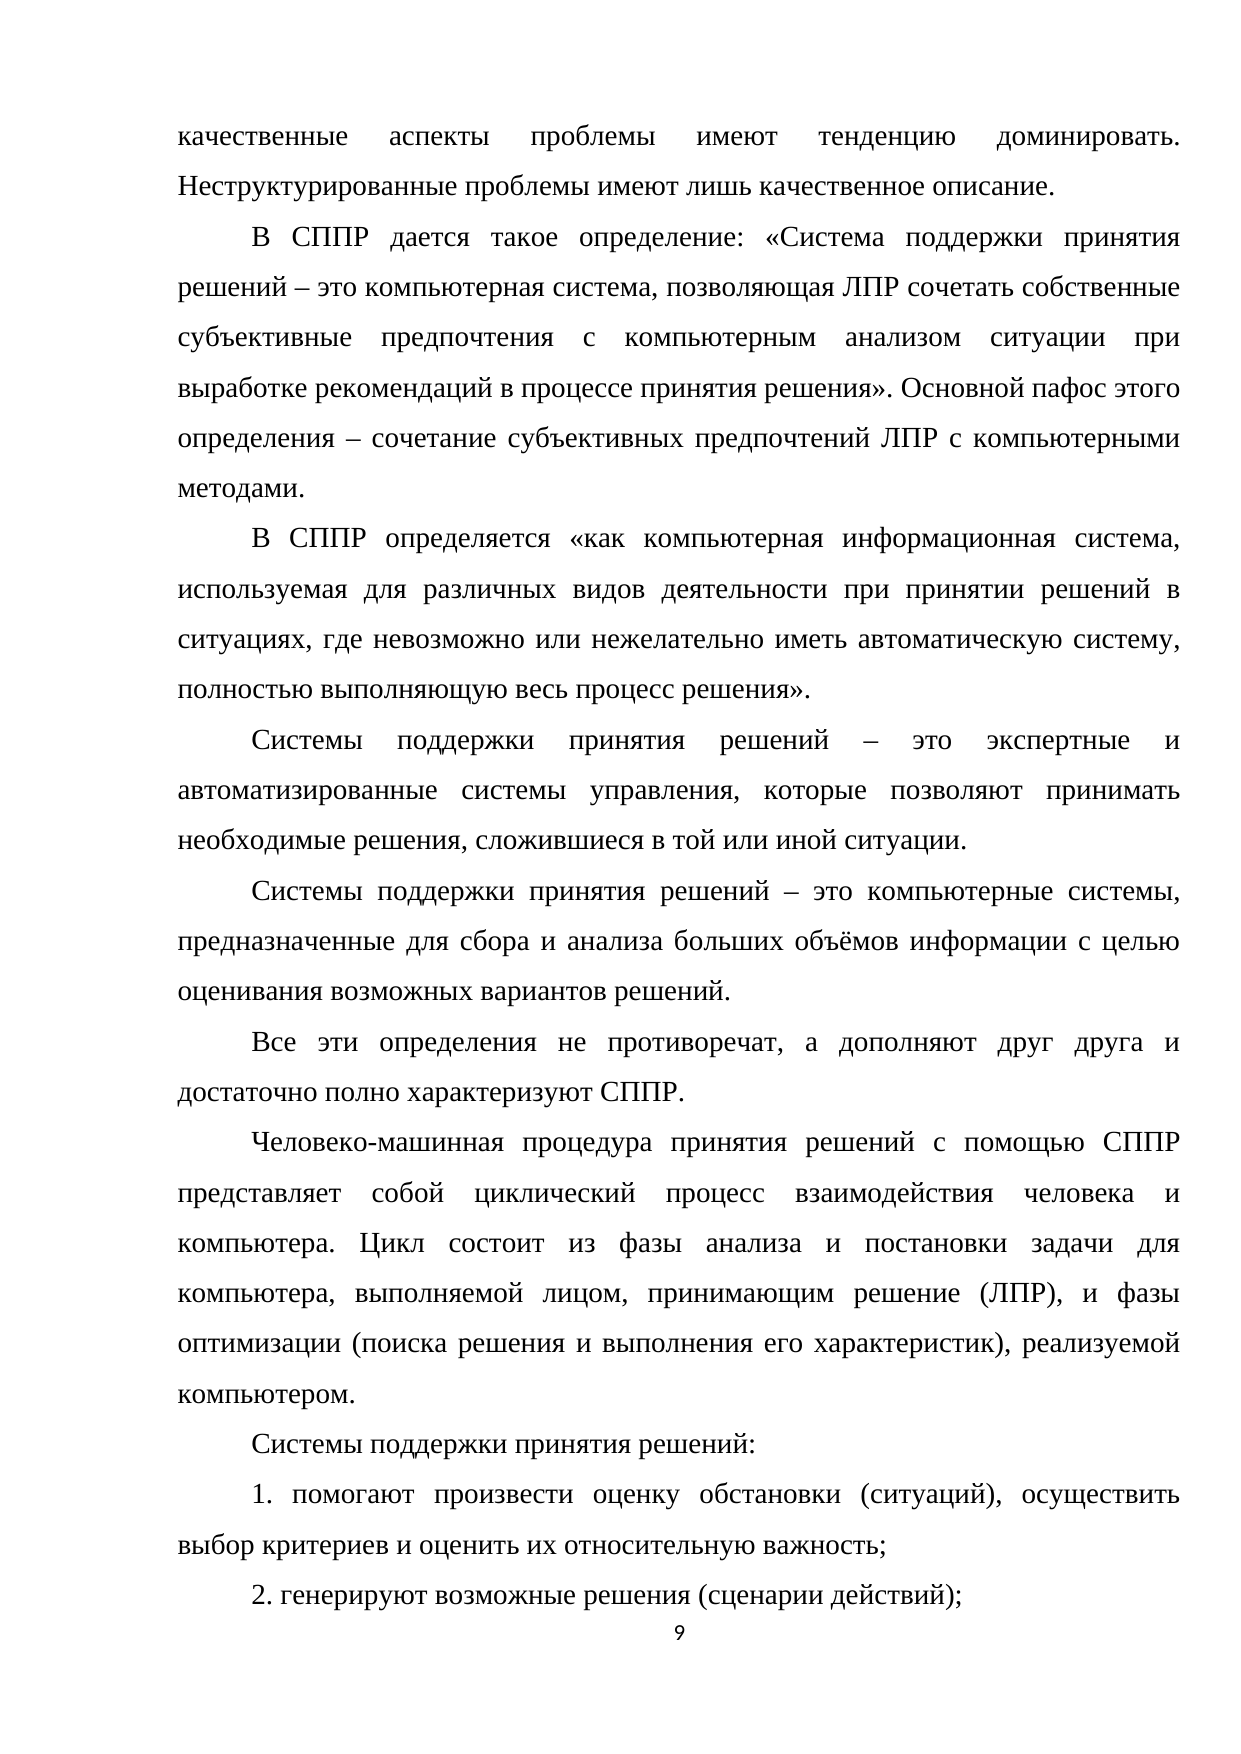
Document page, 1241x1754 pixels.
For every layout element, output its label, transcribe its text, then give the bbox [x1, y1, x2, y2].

text Системы поддержки принятия решений: [177, 1426, 1181, 1460]
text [177, 118, 1181, 202]
text Системы поддержки принятия решений – это экспертные и автоматизированные системы управления, которые позволяют принимать необходимые решения, сложившиеся в той или иной ситуации. [177, 722, 1181, 856]
text В СППР дается такое определение: «Система поддержки принятия решений – это компьютерная система, позволяющая ЛПР сочетать собственные субъективные предпочтения с компьютерным анализом ситуации при выработке рекомендаций в процессе принятия решения». Основной пафос этого определения – сочетание субъективных предпочтений ЛПР с компьютерными методами. [177, 219, 1181, 504]
text Все эти определения не противоречат, а дополняют друг друга и достаточно полно характеризуют СППР. [177, 1024, 1181, 1108]
text Системы поддержки принятия решений – это компьютерные системы, предназначенные для сбора и анализа больших объёмов информации с целью оценивания возможных вариантов решений. [177, 873, 1181, 1007]
text 1. помогают произвести оценку обстановки (ситуаций), осуществить выбор критериев и оценить их относительную важность; [177, 1477, 1181, 1560]
text Человеко-машинная процедура принятия решений с помощью СППР представляет собой циклический процесс взаимодействия человека и компьютера. Цикл состоит из фазы анализа и постановки задачи для компьютера, выполняемой лицом, принимающим решение (ЛПР), и фазы оптимизации (поиска решения и выполнения его характеристик), реализуемой компьютером. [177, 1124, 1181, 1409]
text 2. генерируют возможные решения (сценарии действий); [177, 1577, 1181, 1611]
text В СППР определяется «как компьютерная информационная система, используемая для различных видов деятельности при принятии решений в ситуациях, где невозможно или нежелательно иметь автоматическую систему, полностью выполняющую весь процесс решения». [177, 521, 1181, 705]
